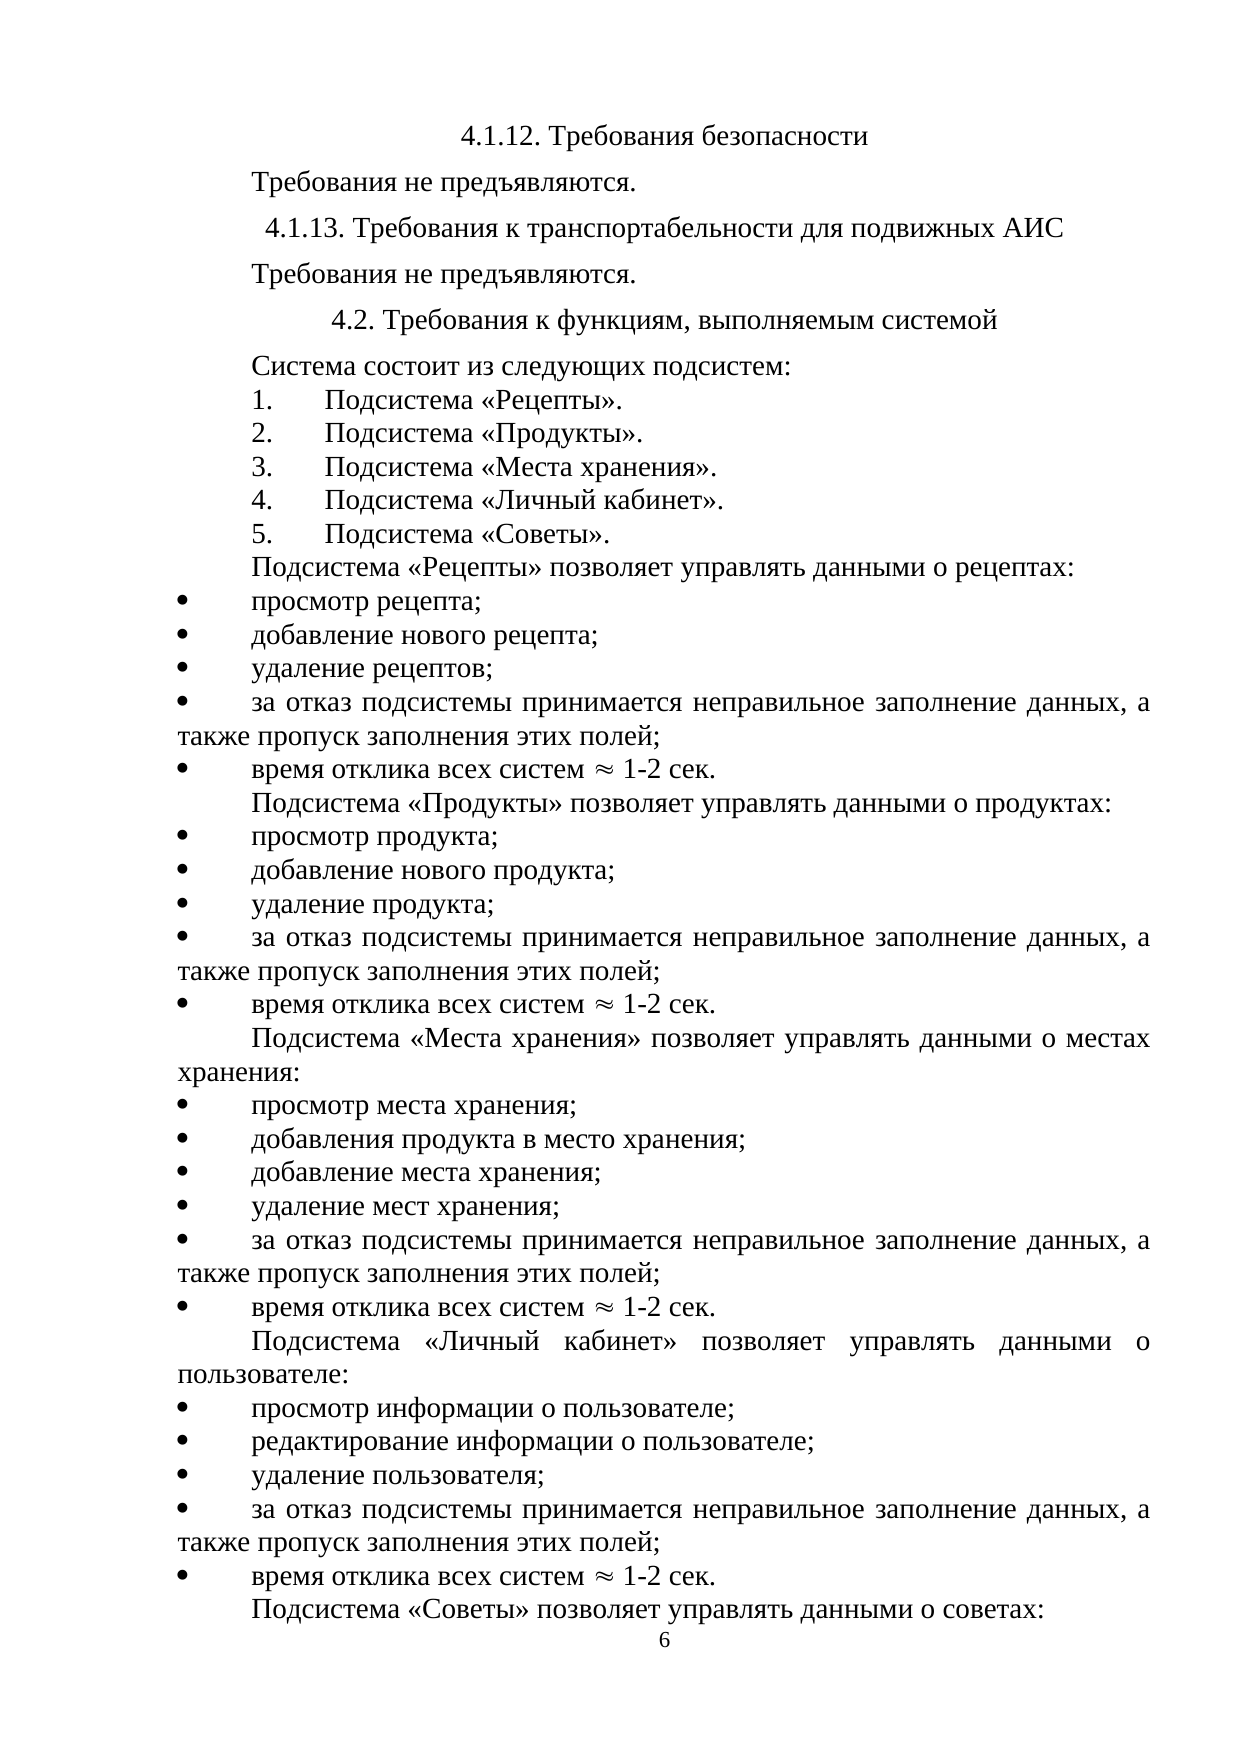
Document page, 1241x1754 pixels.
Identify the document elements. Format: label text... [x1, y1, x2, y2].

list просмотр рецепта; [177, 583, 1152, 617]
text Подсистема «Личный кабинет» позволяет управлять данными о пользователе: [177, 1323, 1152, 1390]
text Требования не предъявляются. [177, 164, 1152, 198]
list за отказ подсистемы принимается неправильное заполнение данных, а также пропуск заполнения этих полей; [177, 684, 1152, 751]
list удаление мест хранения; [177, 1188, 1152, 1222]
list Подсистема «Продукты». [251, 415, 1152, 449]
list добавление нового рецепта; [177, 617, 1152, 650]
list удаление пользователя; [177, 1457, 1152, 1491]
list за отказ подсистемы принимается неправильное заполнение данных, а также пропуск заполнения этих полей; [177, 919, 1152, 987]
list просмотр информации о пользователе; [177, 1390, 1152, 1423]
text Система состоит из следующих подсистем: [177, 348, 1152, 382]
list время отклика всех систем 1-2 сек. [177, 751, 1152, 785]
text 4.1.12. Требования безопасности [177, 118, 1152, 152]
list добавление места хранения; [177, 1154, 1152, 1188]
list удаление рецептов; [177, 650, 1152, 684]
list добавления продукта в место хранения; [177, 1121, 1152, 1154]
text Требования не предъявляются. [177, 256, 1152, 290]
list время отклика всех систем 1-2 сек. [177, 987, 1152, 1020]
text Подсистема «Советы» позволяет управлять данными о советах: [177, 1592, 1152, 1625]
text Подсистема «Продукты» позволяет управлять данными о продуктах: [177, 785, 1152, 818]
list время отклика всех систем 1-2 сек. [177, 1289, 1152, 1323]
list удаление продукта; [177, 886, 1152, 919]
list просмотр места хранения; [177, 1087, 1152, 1121]
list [177, 1491, 1152, 1558]
list Подсистема «Рецепты». [251, 382, 1152, 415]
text Подсистема «Места хранения» позволяет управлять данными о местах хранения: [177, 1020, 1152, 1087]
list Подсистема «Места хранения». [251, 449, 1152, 482]
list просмотр продукта; [177, 818, 1152, 852]
list за отказ подсистемы принимается неправильное заполнение данных, а также пропуск заполнения этих полей; [177, 1222, 1152, 1289]
list Подсистема «Советы». [251, 516, 1152, 549]
text Подсистема «Рецепты» позволяет управлять данными о рецептах: [177, 549, 1152, 583]
list Подсистема «Личный кабинет». [251, 482, 1152, 516]
list добавление нового продукта; [177, 852, 1152, 886]
text 4.1.13. Требования к транспортабельности для подвижных АИС [177, 210, 1152, 244]
list редактирование информации о пользователе; [177, 1423, 1152, 1457]
text 4.2. Требования к функциям, выполняемым системой [177, 302, 1152, 336]
list время отклика всех систем 1-2 сек. [177, 1558, 1152, 1592]
